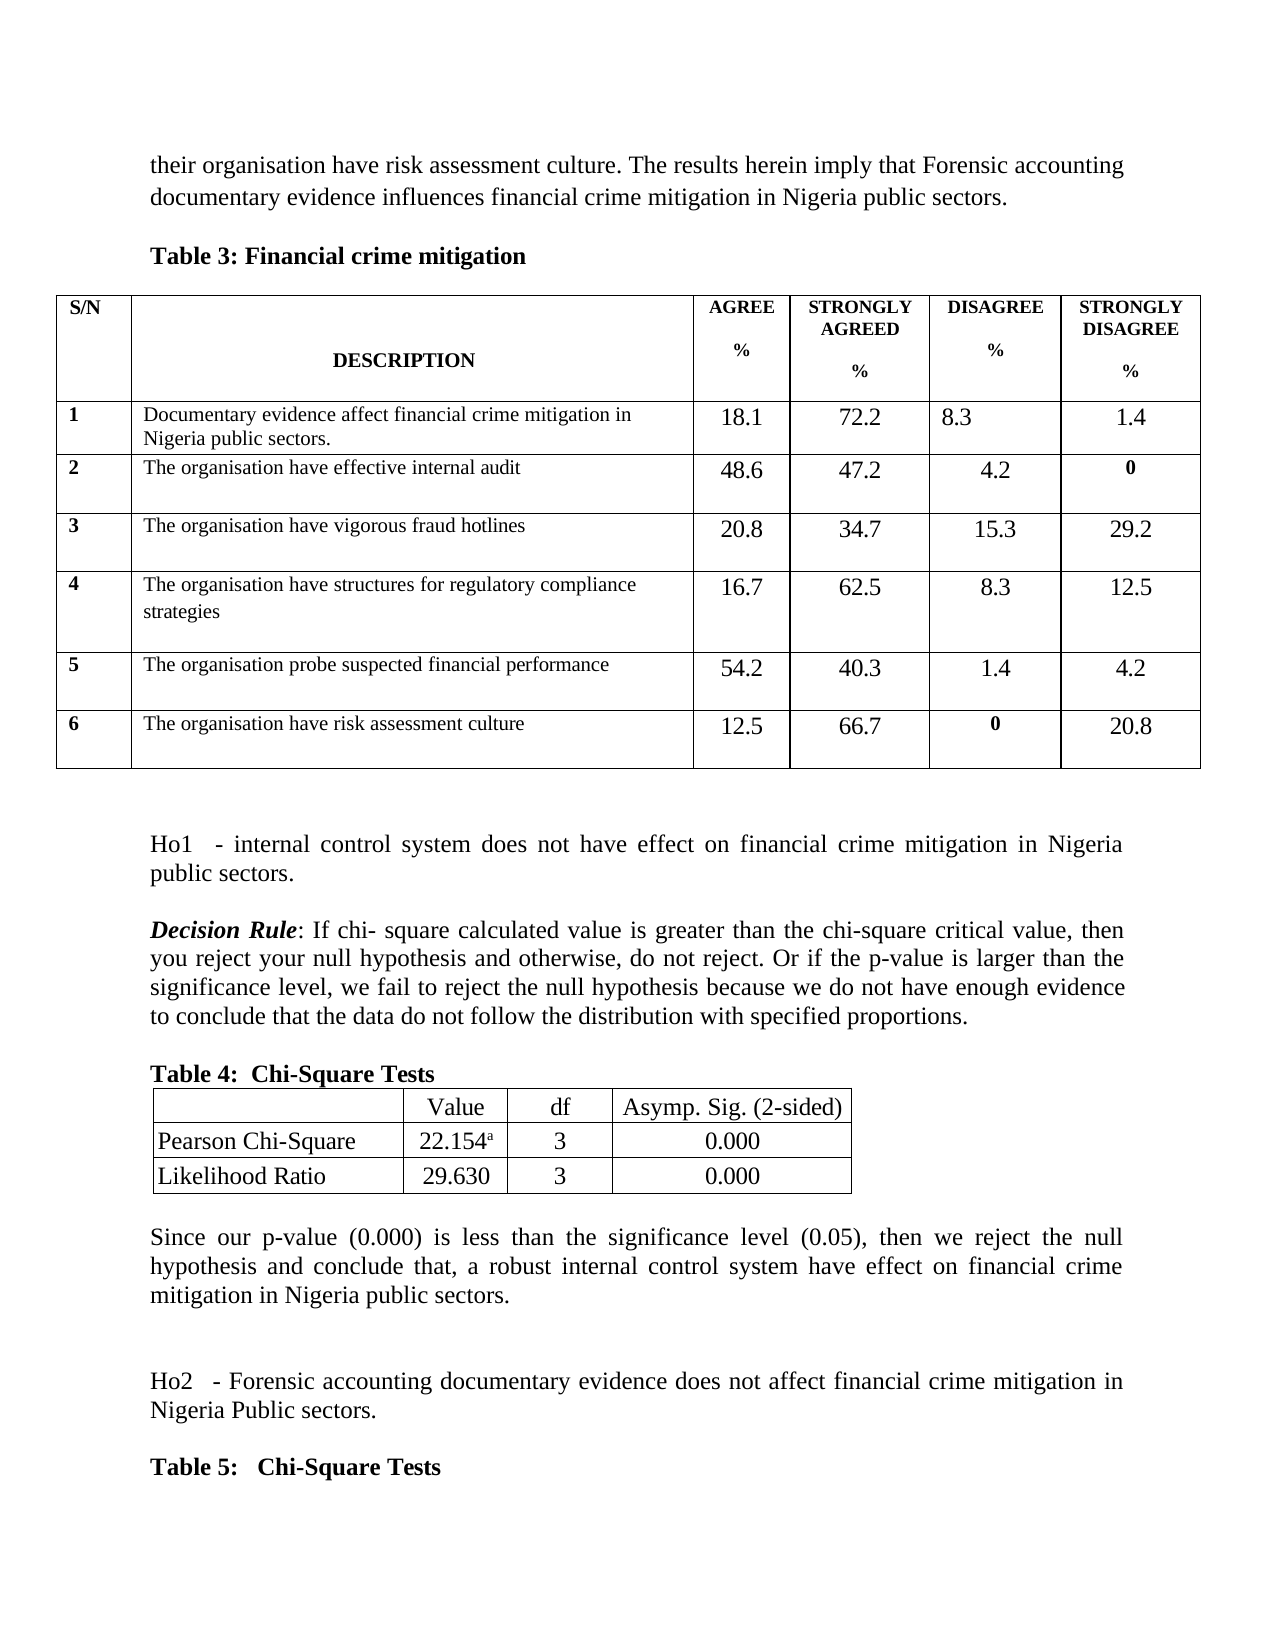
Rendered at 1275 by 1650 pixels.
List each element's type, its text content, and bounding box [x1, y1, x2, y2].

table_cell 18.1 [694, 402, 789, 454]
table_cell 1 [57, 402, 131, 454]
table_cell 72.2 [791, 402, 929, 454]
table_cell Pearson Chi-Square [154, 1123, 403, 1157]
text Table 5: Chi-Square Tests [150, 1452, 1237, 1481]
table_header Asymp. Sig. (2-sided) [613, 1089, 851, 1122]
table_cell 62.5 [791, 572, 929, 652]
text Table 4: Chi-Square Tests [150, 1059, 1237, 1087]
table_header STRONGLY DISAGREE % [1062, 296, 1200, 401]
table_cell 29.2 [1062, 514, 1200, 571]
table_header S/N [57, 296, 131, 401]
table_cell 1.4 [1062, 402, 1200, 454]
table_cell 1.4 [930, 653, 1060, 710]
table_cell 0 [1062, 455, 1200, 512]
table_cell The organisation probe suspected financial performance [132, 653, 693, 710]
table_cell 20.8 [1062, 711, 1200, 768]
table_cell 12.5 [694, 711, 789, 768]
table_cell 8.3 [930, 572, 1060, 652]
table_cell 0.000 [613, 1158, 851, 1192]
table_cell 66.7 [791, 711, 929, 768]
table_cell The organisation have risk assessment culture [132, 711, 693, 768]
table_cell Documentary evidence affect financial crime mitigation in Nigeria public sectors. [132, 402, 693, 454]
table_cell 6 [57, 711, 131, 768]
table_cell 3 [508, 1158, 612, 1192]
table_cell 34.7 [791, 514, 929, 571]
table_cell The organisation have effective internal audit [132, 455, 693, 512]
table_cell 3 [508, 1123, 612, 1157]
text Ho2 - Forensic accounting documentary evidence does not affect financial crime mitigation in Nigeria Public sectors. [150, 1366, 1124, 1423]
table_header AGREE % [694, 296, 789, 401]
table_cell 4.2 [930, 455, 1060, 512]
table_cell 5 [57, 653, 131, 710]
table_cell 4.2 [1062, 653, 1200, 710]
table_cell 47.2 [791, 455, 929, 512]
table_header [154, 1089, 403, 1122]
text their organisation have risk assessment culture. The results herein imply that Forensic accounting documentary evidence influences financial crime mitigation in Nigeria public sectors. [150, 150, 1124, 211]
table_header DESCRIPTION [132, 296, 693, 401]
table_header STRONGLY AGREED % [791, 296, 929, 401]
table_header DISAGREE % [930, 296, 1060, 401]
table_cell 22.154a [404, 1123, 507, 1157]
text Table 3: Financial crime mitigation [150, 241, 1237, 270]
text Decision Rule: If chi- square calculated value is greater than the chi-square critical value, then you reject your null hypothesis and otherwise, do not reject. Or if the p-value is larger than the significance level, we fail to reject the null hypothesis because we do not have enough evidence to conclude that the data do not follow the distribution with specified proportions. [150, 915, 1125, 1030]
table_cell 16.7 [694, 572, 789, 652]
table_cell 29.630 [404, 1158, 507, 1192]
table_cell 4 [57, 572, 131, 652]
table_cell 8.3 [930, 402, 1060, 454]
table_cell 48.6 [694, 455, 789, 512]
table_cell 0.000 [613, 1123, 851, 1157]
text Ho1 - internal control system does not have effect on financial crime mitigation in Nigeria public sectors. [150, 829, 1124, 886]
table_cell 15.3 [930, 514, 1060, 571]
table_cell 12.5 [1062, 572, 1200, 652]
table_header Value [404, 1089, 507, 1122]
table_cell The organisation have vigorous fraud hotlines [132, 514, 693, 571]
table_cell 40.3 [791, 653, 929, 710]
table_cell 2 [57, 455, 131, 512]
text Since our p-value (0.000) is less than the significance level (0.05), then we reject the null hypothesis and conclude that, a robust internal control system have effect on financial crime mitigation in Nigeria public sectors. [150, 1222, 1124, 1308]
table_cell 3 [57, 514, 131, 571]
table_cell 20.8 [694, 514, 789, 571]
table_cell 54.2 [694, 653, 789, 710]
table_header df [508, 1089, 612, 1122]
table_cell 0 [930, 711, 1060, 768]
table_cell The organisation have structures for regulatory compliance strategies [132, 572, 693, 652]
table_cell Likelihood Ratio [154, 1158, 403, 1192]
